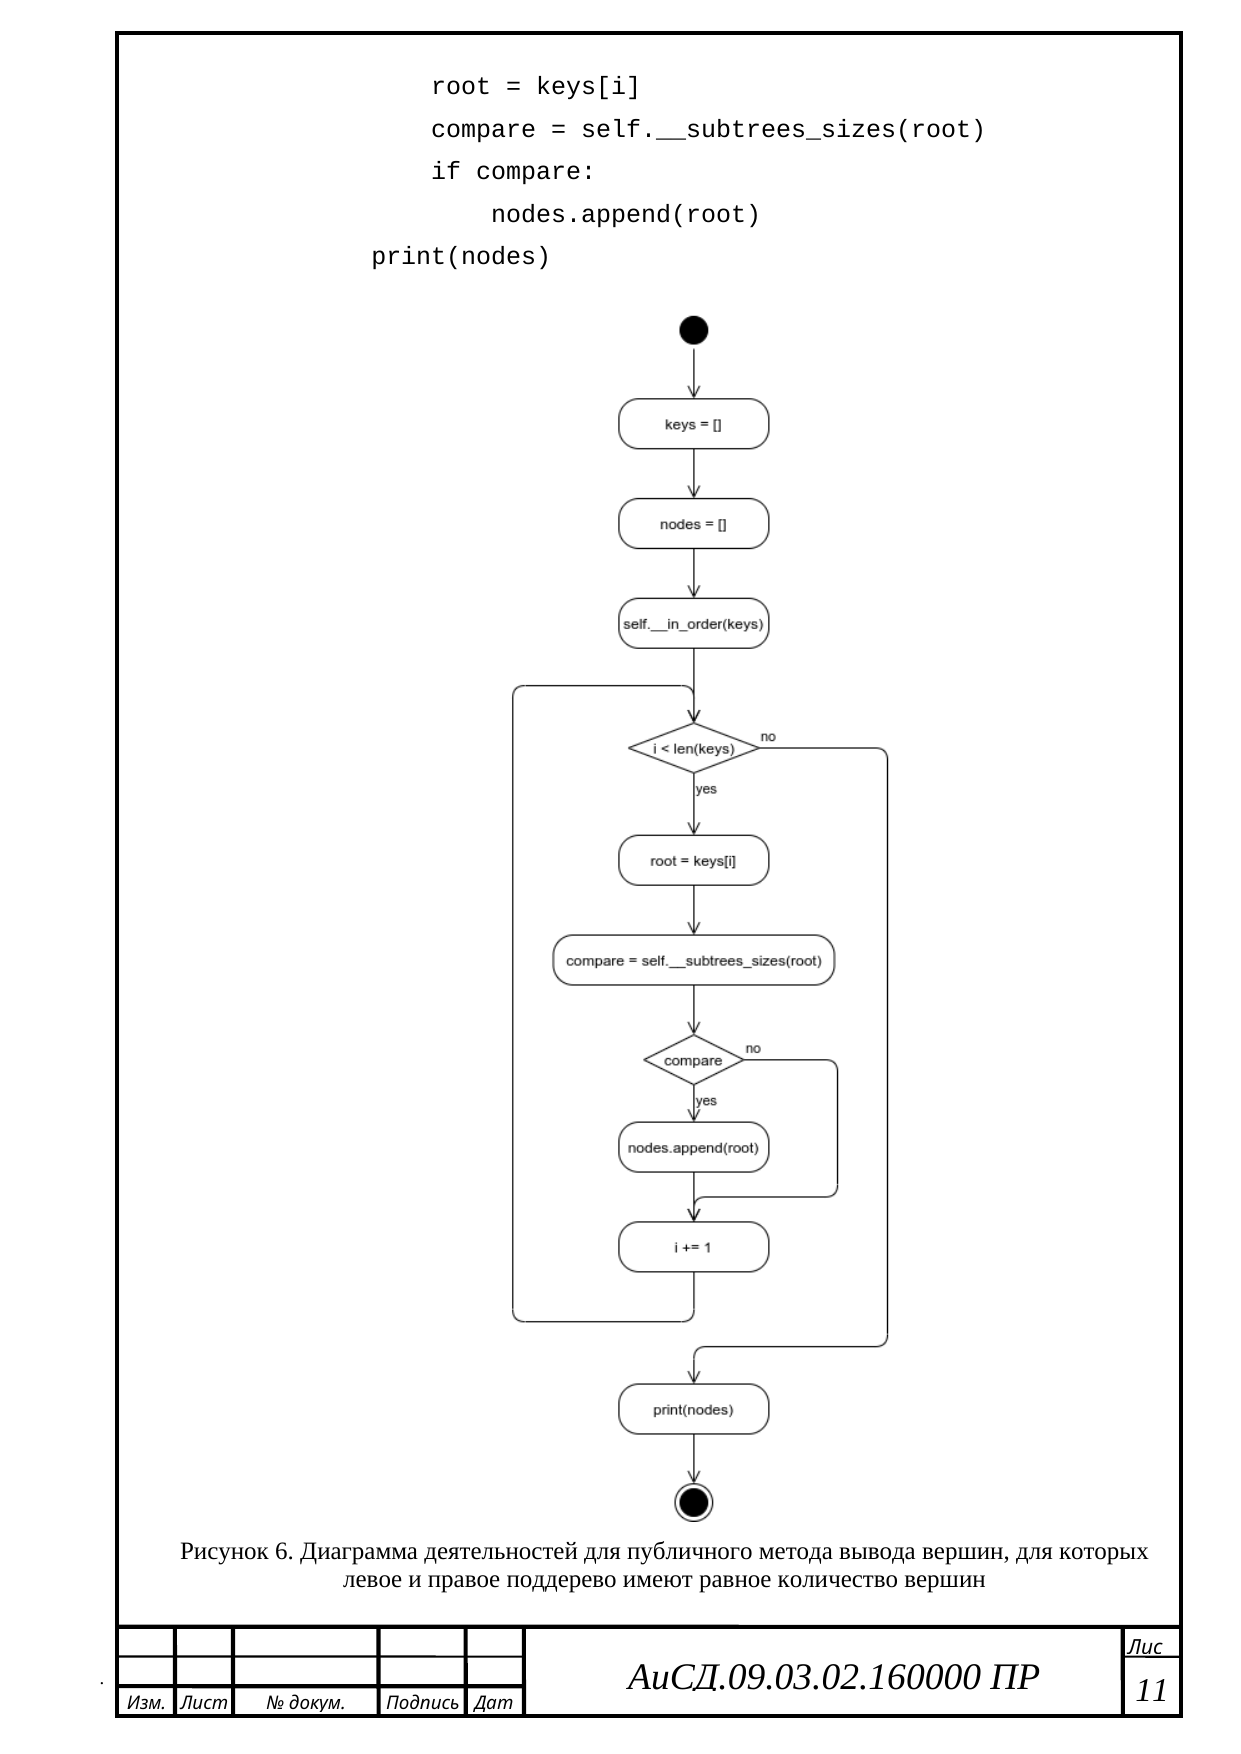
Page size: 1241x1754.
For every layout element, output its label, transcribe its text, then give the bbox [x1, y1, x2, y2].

text nodes.append(root) [177, 201, 1152, 230]
text Рисунок 6. Диаграмма деятельностей для публичного метода вывода вершин, для которых левое и правое поддерево имеют равное количество вершин [177, 1536, 1152, 1593]
text compare = self.__subtrees_sizes(root) [177, 116, 1152, 145]
text print(nodes) [177, 244, 1152, 272]
picture [501, 311, 902, 1522]
text root = keys[i] [177, 74, 1152, 102]
text if compare: [177, 159, 1152, 187]
